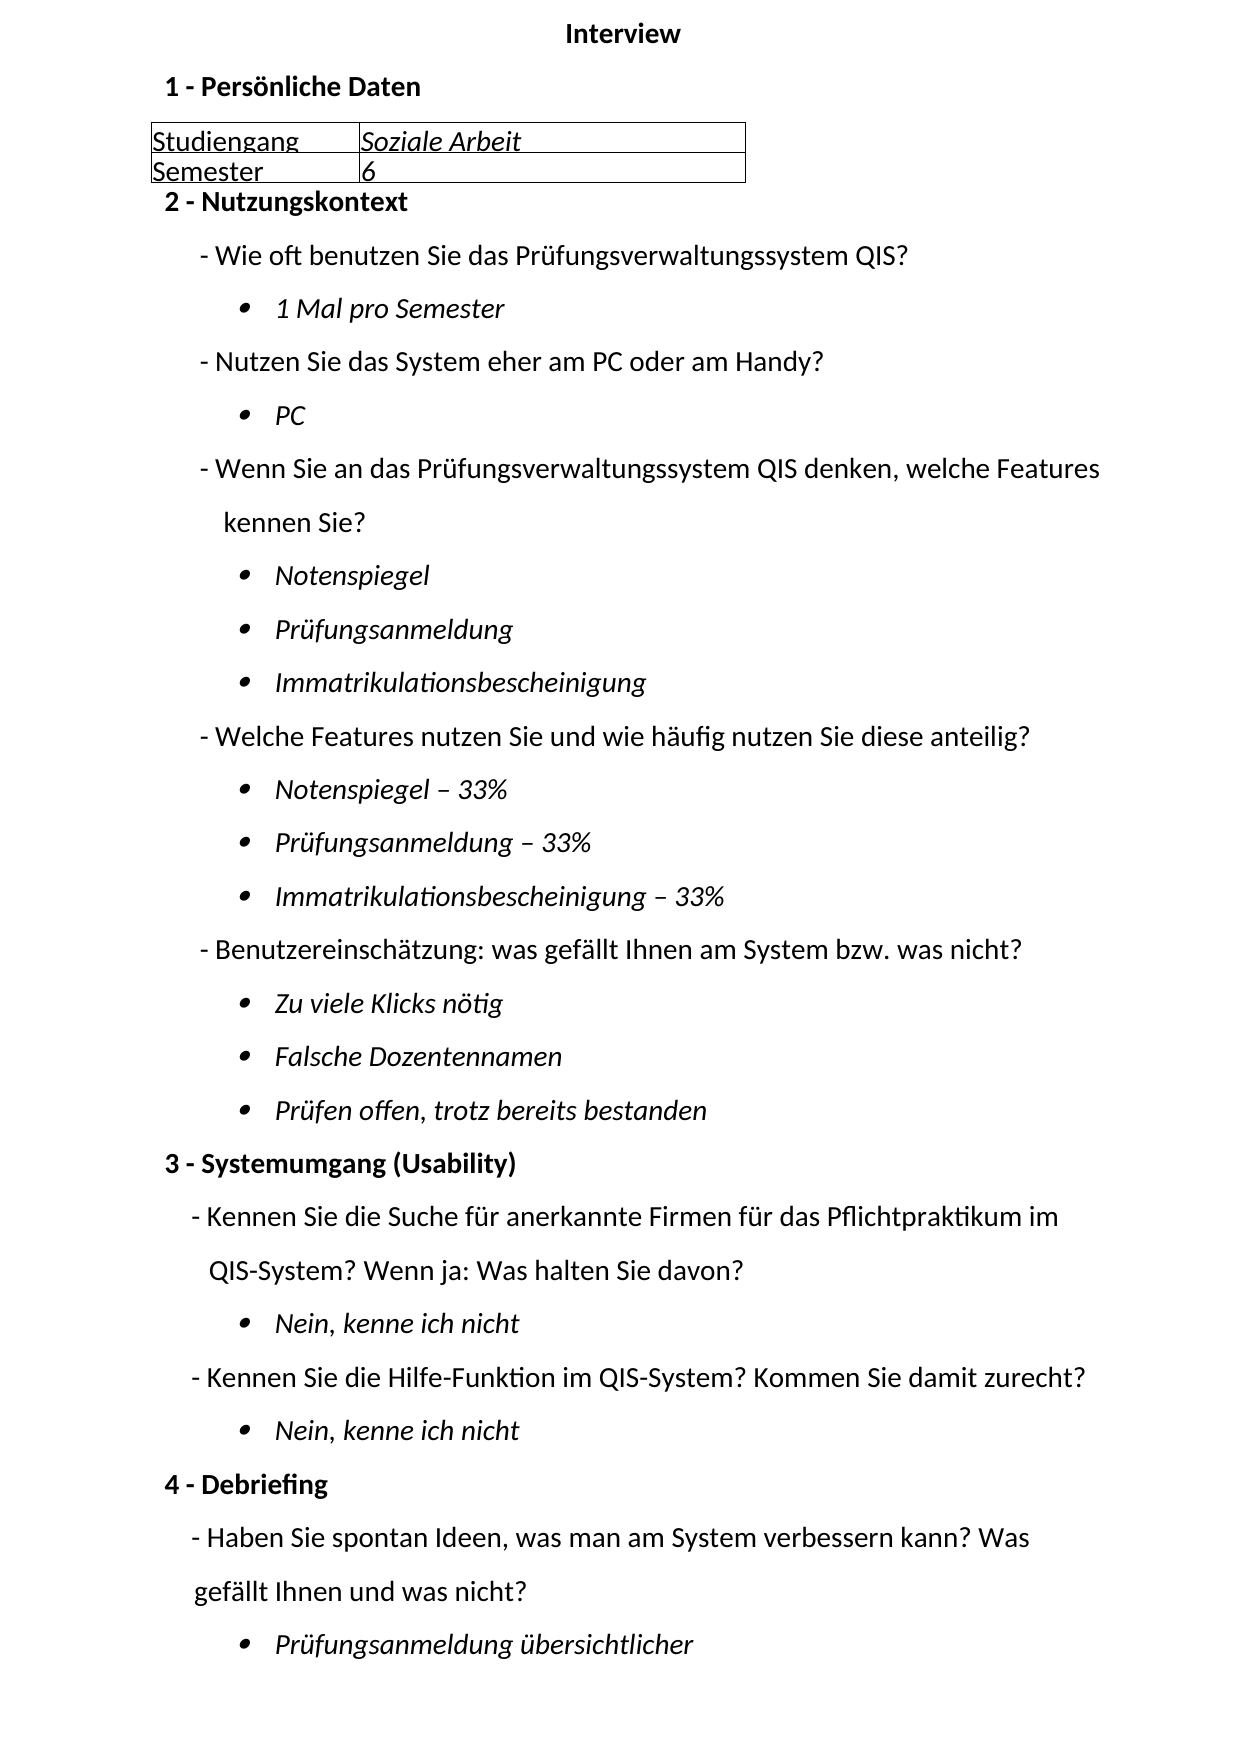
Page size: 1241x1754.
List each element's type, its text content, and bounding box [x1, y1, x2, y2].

list Immatrikulationsbescheinigung [237, 664, 1109, 700]
list 1 Mal pro Semester [237, 290, 1109, 326]
list Notenspiegel [237, 557, 1109, 593]
text - Welche Features nutzen Sie und wie häufig nutzen Sie diese anteilig? [199, 718, 1109, 753]
table_header Soziale Arbeit [360, 123, 745, 152]
list PC [237, 397, 1109, 433]
text 2 - Nutzungskontext [164, 183, 1109, 219]
text Interview [149, 15, 1097, 50]
list Notenspiegel – 33% [237, 771, 1097, 807]
text - Nutzen Sie das System eher am PC oder am Handy? [199, 343, 1109, 379]
list Immatrikulationsbescheinigung – 33% [237, 878, 1097, 913]
table_header Studiengang [152, 123, 359, 152]
text - Wenn Sie an das Prüfungsverwaltungssystem QIS denken, welche Features kennen Sie? [199, 450, 1109, 539]
text - Kennen Sie die Hilfe-Funktion im QIS-System? Kommen Sie damit zurecht? [191, 1359, 1109, 1394]
list Prüfen offen, trotz bereits bestanden [237, 1092, 1097, 1127]
text - Benutzereinschätzung: was gefällt Ihnen am System bzw. was nicht? [199, 931, 1097, 967]
list Falsche Dozentennamen [237, 1038, 1097, 1074]
text 4 - Debriefing [164, 1466, 1109, 1501]
list Nein, kenne ich nicht [237, 1305, 1109, 1341]
list Nein, kenne ich nicht [237, 1412, 1109, 1448]
list Prüfungsanmeldung – 33% [237, 824, 1097, 860]
list Zu viele Klicks nötig [237, 985, 1097, 1020]
list Prüfungsanmeldung übersichtlicher [237, 1626, 1109, 1662]
table_cell Semester [152, 153, 359, 182]
list Prüfungsanmeldung [237, 611, 1109, 646]
text - Haben Sie spontan Ideen, was man am System verbessern kann? Was gefällt Ihnen und was nicht? [191, 1519, 1109, 1608]
text - Kennen Sie die Suche für anerkannte Firmen für das Pflichtpraktikum im QIS-System? Wenn ja: Was halten Sie davon? [191, 1198, 1109, 1288]
text 1 - Persönliche Daten [164, 68, 1109, 104]
table_cell 6 [360, 153, 745, 182]
text 3 - Systemumgang (Usability) [164, 1145, 1109, 1181]
text - Wie oft benutzen Sie das Prüfungsverwaltungssystem QIS? [199, 237, 1109, 272]
